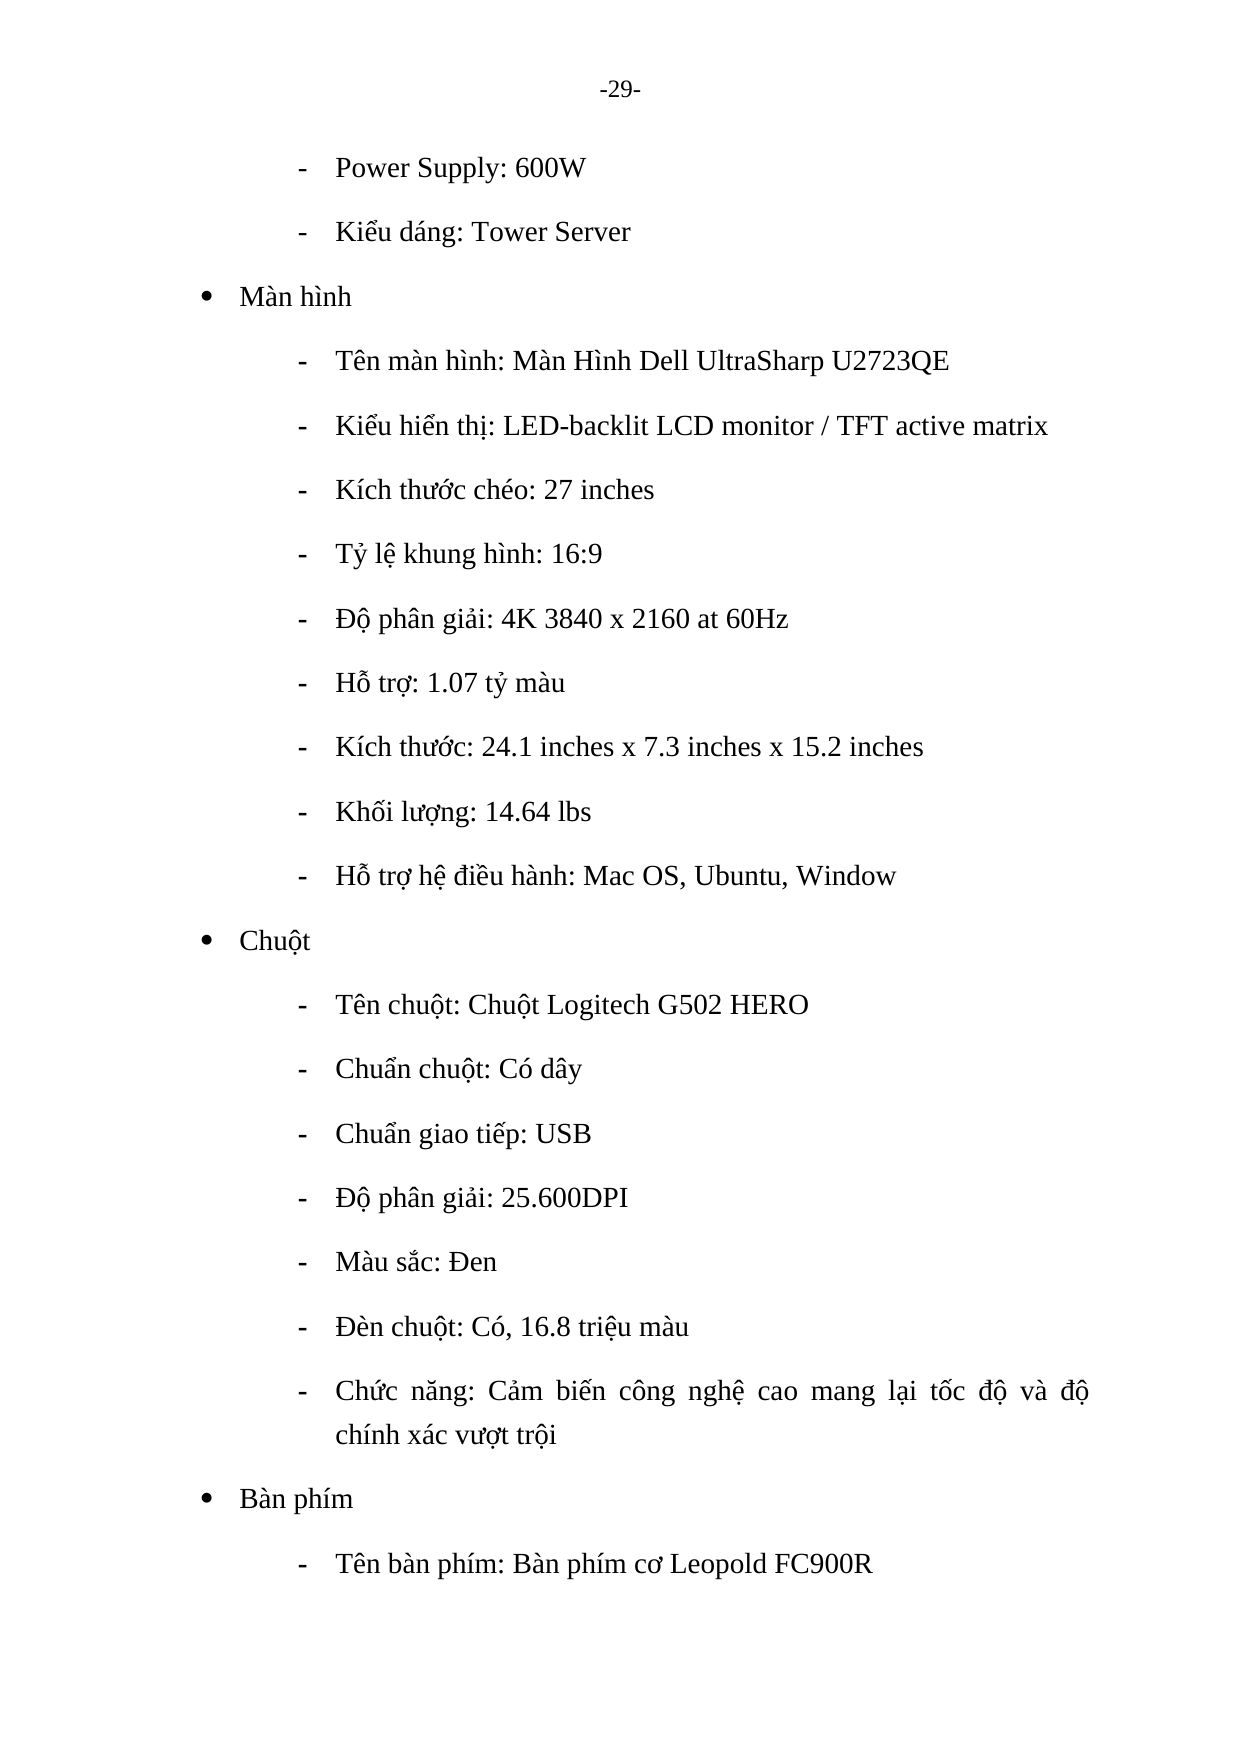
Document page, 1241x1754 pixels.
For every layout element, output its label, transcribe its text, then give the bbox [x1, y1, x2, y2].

list Hỗ trợ: 1.07 tỷ màu [298, 665, 1090, 699]
list Màn hình [202, 279, 1090, 312]
list Kích thước: 24.1 inches x 7.3 inches x 15.2 inches [298, 729, 1090, 763]
list Kiểu hiển thị: LED-backlit LCD monitor / TFT active matrix [298, 408, 1090, 441]
list Chuột [202, 923, 1090, 956]
list Tỷ lệ khung hình: 16:9 [298, 536, 1090, 570]
list Đèn chuột: Có, 16.8 triệu màu [298, 1309, 1090, 1342]
list Bàn phím [202, 1481, 1090, 1515]
list Chức năng: Cảm biến công nghệ cao mang lại tốc độ và độ chính xác vượt trội [298, 1373, 1090, 1450]
list Tên màn hình: Màn Hình Dell UltraSharp U2723QE [298, 343, 1090, 377]
list Độ phân giải: 25.600DPI [298, 1180, 1090, 1214]
list Khối lượng: 14.64 lbs [298, 794, 1090, 827]
list Màu sắc: Đen [298, 1244, 1090, 1278]
list Kích thước chéo: 27 inches [298, 472, 1090, 506]
list Chuẩn giao tiếp: USB [298, 1116, 1090, 1149]
list Tên bàn phím: Bàn phím cơ Leopold FC900R [298, 1546, 1090, 1579]
list Hỗ trợ hệ điều hành: Mac OS, Ubuntu, Window [298, 858, 1090, 892]
list Tên chuột: Chuột Logitech G502 HERO [298, 987, 1090, 1021]
list Power Supply: 600W [298, 150, 1090, 183]
list Chuẩn chuột: Có dây [298, 1051, 1090, 1085]
list Độ phân giải: 4K 3840 x 2160 at 60Hz [298, 601, 1090, 634]
list Kiểu dáng: Tower Server [298, 214, 1090, 248]
